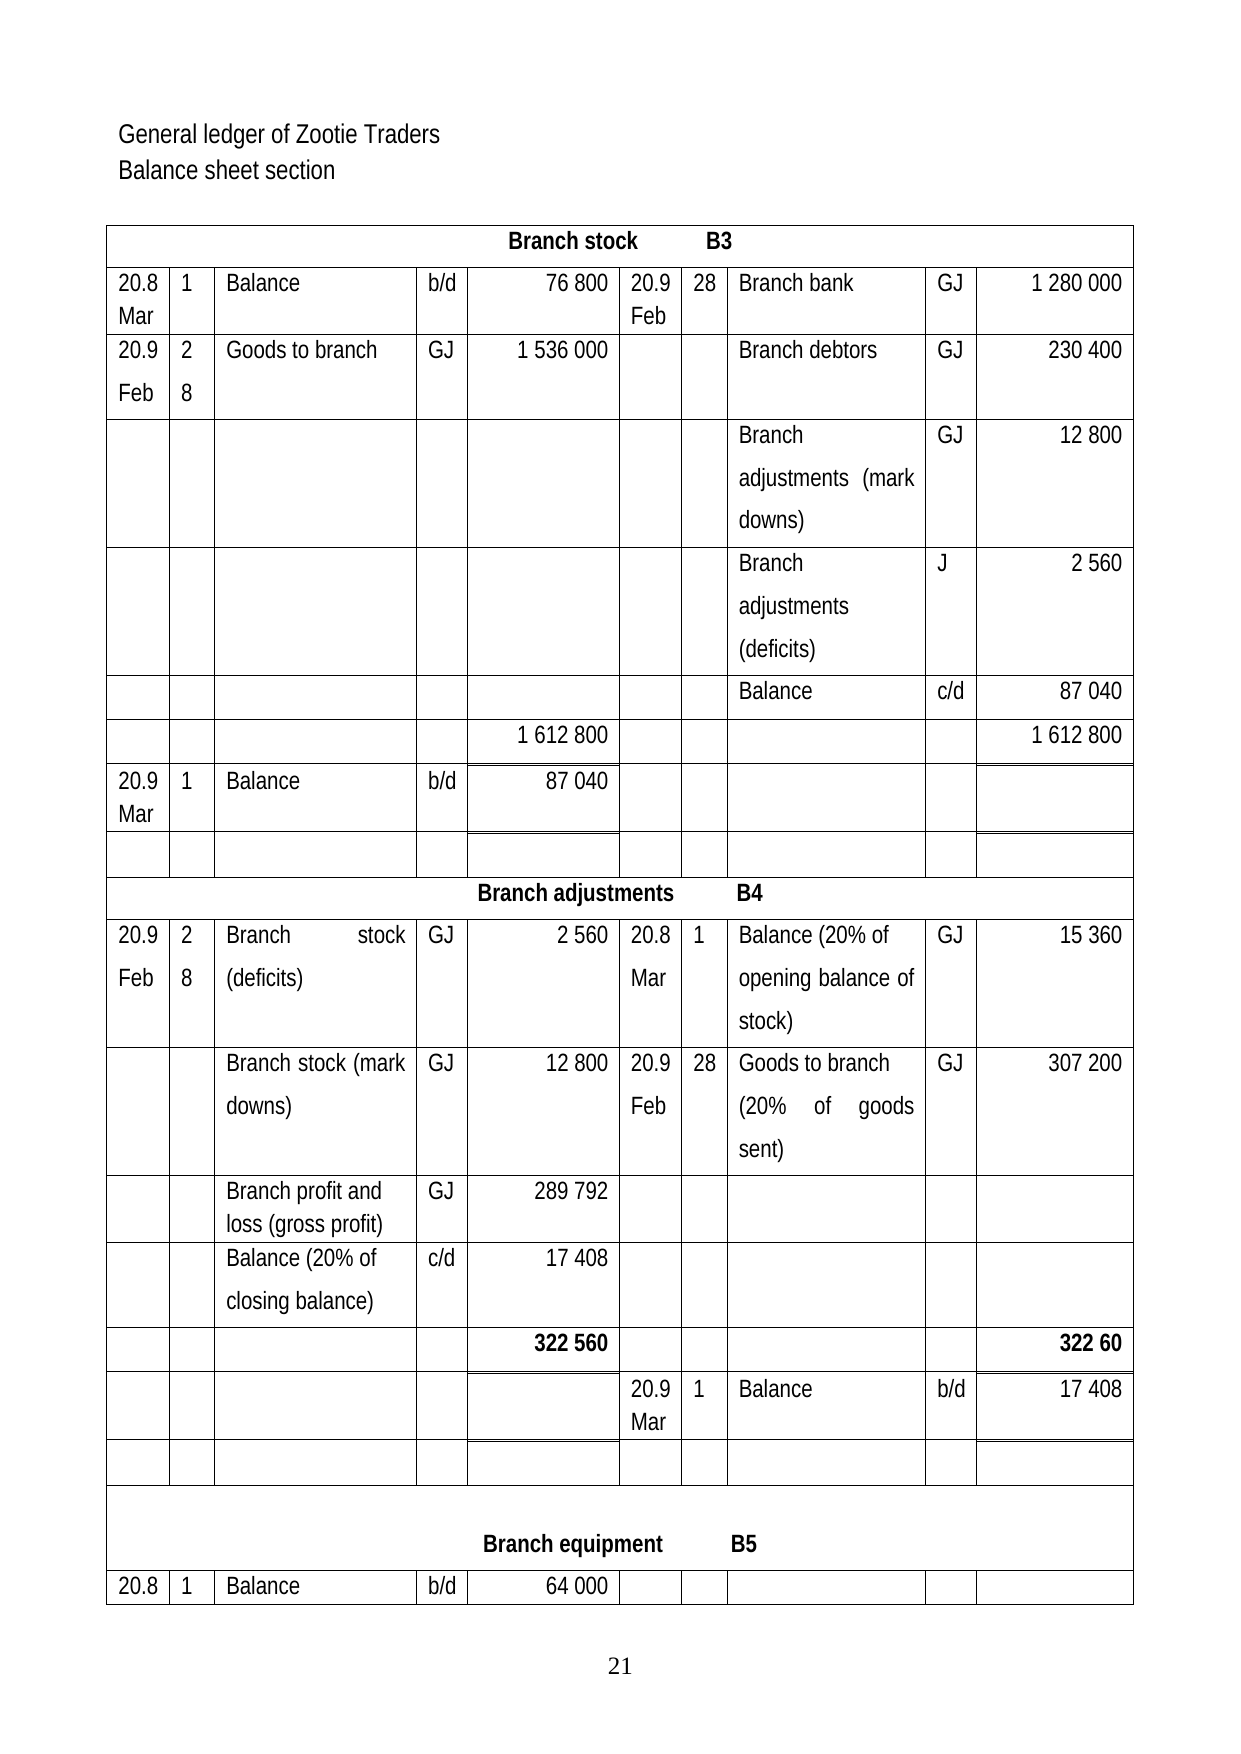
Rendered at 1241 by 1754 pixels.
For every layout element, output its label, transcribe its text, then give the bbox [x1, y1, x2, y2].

table_cell [417, 832, 467, 877]
table_cell [926, 764, 976, 831]
table_cell Branch equipment B5 [107, 1486, 1133, 1570]
table_cell Balance [728, 1372, 925, 1439]
table_cell [107, 1243, 169, 1327]
text Balance sheet section [118, 154, 1122, 185]
table_cell 1 [170, 1571, 214, 1604]
table_cell 12 800 [977, 420, 1133, 547]
table_cell [728, 832, 925, 877]
table_cell 20.9 Feb [107, 335, 169, 419]
table_cell [468, 420, 619, 547]
table_cell 1 280 000 [977, 268, 1133, 333]
table_cell [468, 834, 619, 877]
table_cell [107, 676, 169, 719]
table_cell [620, 335, 681, 419]
table_cell Balance [215, 1571, 416, 1604]
table_cell 64 000 [468, 1571, 619, 1604]
table_cell [417, 420, 467, 547]
table_cell [926, 1440, 976, 1485]
table_cell b/d [417, 764, 467, 831]
table_cell [926, 1176, 976, 1242]
table_cell [682, 1328, 727, 1371]
text General ledger of Zootie Traders [118, 118, 1122, 149]
table_cell [468, 676, 619, 719]
table_cell [215, 548, 416, 675]
table_cell b/d [926, 1372, 976, 1439]
table_cell [215, 720, 416, 763]
table_cell GJ [417, 920, 467, 1047]
table_cell [682, 548, 727, 675]
table_cell [170, 1328, 214, 1371]
table_cell 28 [170, 920, 214, 1047]
table_cell [107, 1372, 169, 1439]
table_cell [620, 1571, 681, 1604]
table_cell 20.9 Feb [107, 920, 169, 1047]
table_cell [620, 1176, 681, 1242]
table_cell [417, 548, 467, 675]
table_cell [107, 1048, 169, 1175]
table_cell [977, 1571, 1133, 1604]
table_cell Branch profit and loss (gross profit) [215, 1176, 416, 1242]
table_cell Balance [215, 268, 416, 333]
table_cell b/d [417, 268, 467, 333]
table_header Branch stock B3 [107, 226, 1133, 267]
table_cell [682, 720, 727, 763]
table_cell 76 800 [468, 268, 619, 333]
table_cell 20.9 Feb [620, 1048, 681, 1175]
table_cell [215, 420, 416, 547]
table_cell 28 [682, 1048, 727, 1175]
table_cell [728, 720, 925, 763]
table_cell 20.8 Mar [620, 920, 681, 1047]
table_cell Balance [215, 764, 416, 831]
table_cell Branch stock (mark downs) [215, 1048, 416, 1175]
table_cell GJ [926, 920, 976, 1047]
table_cell [926, 1328, 976, 1371]
table_cell [682, 764, 727, 831]
table_cell Balance (20% of opening balance of stock) [728, 920, 925, 1047]
table_cell [620, 720, 681, 763]
table_cell [215, 1372, 416, 1439]
table_cell [977, 834, 1133, 877]
table_cell [620, 1440, 681, 1485]
table_cell 28 [170, 335, 214, 419]
table_cell 1 612 800 [977, 720, 1133, 763]
table_cell [468, 1374, 619, 1439]
table_cell J [926, 548, 976, 675]
table_cell [170, 1440, 214, 1485]
table_cell 28 [682, 268, 727, 333]
table_cell [620, 1243, 681, 1327]
table_cell [977, 766, 1133, 831]
table_cell [215, 832, 416, 877]
table_cell 20.9 Mar [620, 1372, 681, 1439]
table_cell [170, 420, 214, 547]
table_cell Branch bank [728, 268, 925, 333]
table_cell GJ [926, 335, 976, 419]
table_cell [682, 676, 727, 719]
table_cell 20.9 Feb [620, 268, 681, 333]
table_cell [215, 676, 416, 719]
table_cell [170, 1243, 214, 1327]
table_cell [620, 548, 681, 675]
table_cell [468, 548, 619, 675]
table_cell [620, 420, 681, 547]
table_cell [417, 1440, 467, 1485]
table_cell GJ [926, 268, 976, 333]
table_cell 20.9 Mar [107, 764, 169, 831]
table_cell [682, 1243, 727, 1327]
table_cell 87 040 [468, 766, 619, 831]
table_cell [170, 720, 214, 763]
table_cell Branch adjustments (mark downs) [728, 420, 925, 547]
table_cell [682, 1571, 727, 1604]
table_cell 87 040 [977, 676, 1133, 719]
table_cell GJ [417, 1048, 467, 1175]
table_cell GJ [417, 1176, 467, 1242]
table_cell 1 536 000 [468, 335, 619, 419]
table_cell [107, 548, 169, 675]
table_cell c/d [417, 1243, 467, 1327]
table_cell [926, 720, 976, 763]
table_cell [682, 335, 727, 419]
table_cell GJ [417, 335, 467, 419]
table_cell [417, 676, 467, 719]
table_cell 307 200 [977, 1048, 1133, 1175]
table_cell [170, 548, 214, 675]
table_cell 322 60 [977, 1328, 1133, 1371]
table_cell 17 408 [468, 1243, 619, 1327]
table_cell [620, 764, 681, 831]
table_cell [728, 1243, 925, 1327]
table_cell Branch adjustments B4 [107, 878, 1133, 919]
table_cell [728, 1328, 925, 1371]
table_cell [728, 1176, 925, 1242]
table_cell [926, 832, 976, 877]
table_cell c/d [926, 676, 976, 719]
table_cell [728, 764, 925, 831]
table_cell [215, 1440, 416, 1485]
table_cell [107, 1440, 169, 1485]
table_cell [170, 1176, 214, 1242]
table_cell [620, 1328, 681, 1371]
table_cell [620, 832, 681, 877]
table_cell Goods to branch (20% of goods sent) [728, 1048, 925, 1175]
table_cell [417, 1328, 467, 1371]
table_cell [107, 720, 169, 763]
table_cell 20.8 Mar [107, 1571, 169, 1604]
table_cell [170, 832, 214, 877]
table_cell 20.8 Mar [107, 268, 169, 333]
table_cell [977, 1243, 1133, 1327]
table_cell [468, 1442, 619, 1485]
table_cell [977, 1176, 1133, 1242]
table_cell b/d [417, 1571, 467, 1604]
table_cell [682, 1176, 727, 1242]
table_cell 2 560 [468, 920, 619, 1047]
table_cell 1 [170, 268, 214, 333]
table_cell [682, 420, 727, 547]
table_cell [620, 676, 681, 719]
table_cell [417, 1372, 467, 1439]
table_cell Branch stock (deficits) [215, 920, 416, 1047]
table_cell [682, 832, 727, 877]
table_cell [728, 1571, 925, 1604]
table_cell 1 612 800 [468, 720, 619, 763]
table_cell 17 408 [977, 1374, 1133, 1439]
table_cell 1 [170, 764, 214, 831]
table_cell 230 400 [977, 335, 1133, 419]
table_cell 2 560 [977, 548, 1133, 675]
table_cell 15 360 [977, 920, 1133, 1047]
table_cell [926, 1571, 976, 1604]
table_cell Goods to branch [215, 335, 416, 419]
table_cell GJ [926, 420, 976, 547]
table_cell [107, 1328, 169, 1371]
table_cell [107, 1176, 169, 1242]
table_cell Branch adjustments (deficits) [728, 548, 925, 675]
table_cell [107, 420, 169, 547]
table_cell [170, 1048, 214, 1175]
table_cell [977, 1442, 1133, 1485]
table_cell 1 [682, 1372, 727, 1439]
table_cell 289 792 [468, 1176, 619, 1242]
table_cell [170, 1372, 214, 1439]
table_cell [682, 1440, 727, 1485]
table_cell [170, 676, 214, 719]
table_cell Balance (20% of closing balance) [215, 1243, 416, 1327]
table_cell Balance [728, 676, 925, 719]
table_cell 322 560 [468, 1328, 619, 1371]
table_cell Branch debtors [728, 335, 925, 419]
table_cell 1 [682, 920, 727, 1047]
table_cell [215, 1328, 416, 1371]
table_cell [107, 832, 169, 877]
table_cell [417, 720, 467, 763]
table_cell 12 800 [468, 1048, 619, 1175]
table_cell [926, 1243, 976, 1327]
table_cell [728, 1440, 925, 1485]
table_cell GJ [926, 1048, 976, 1175]
